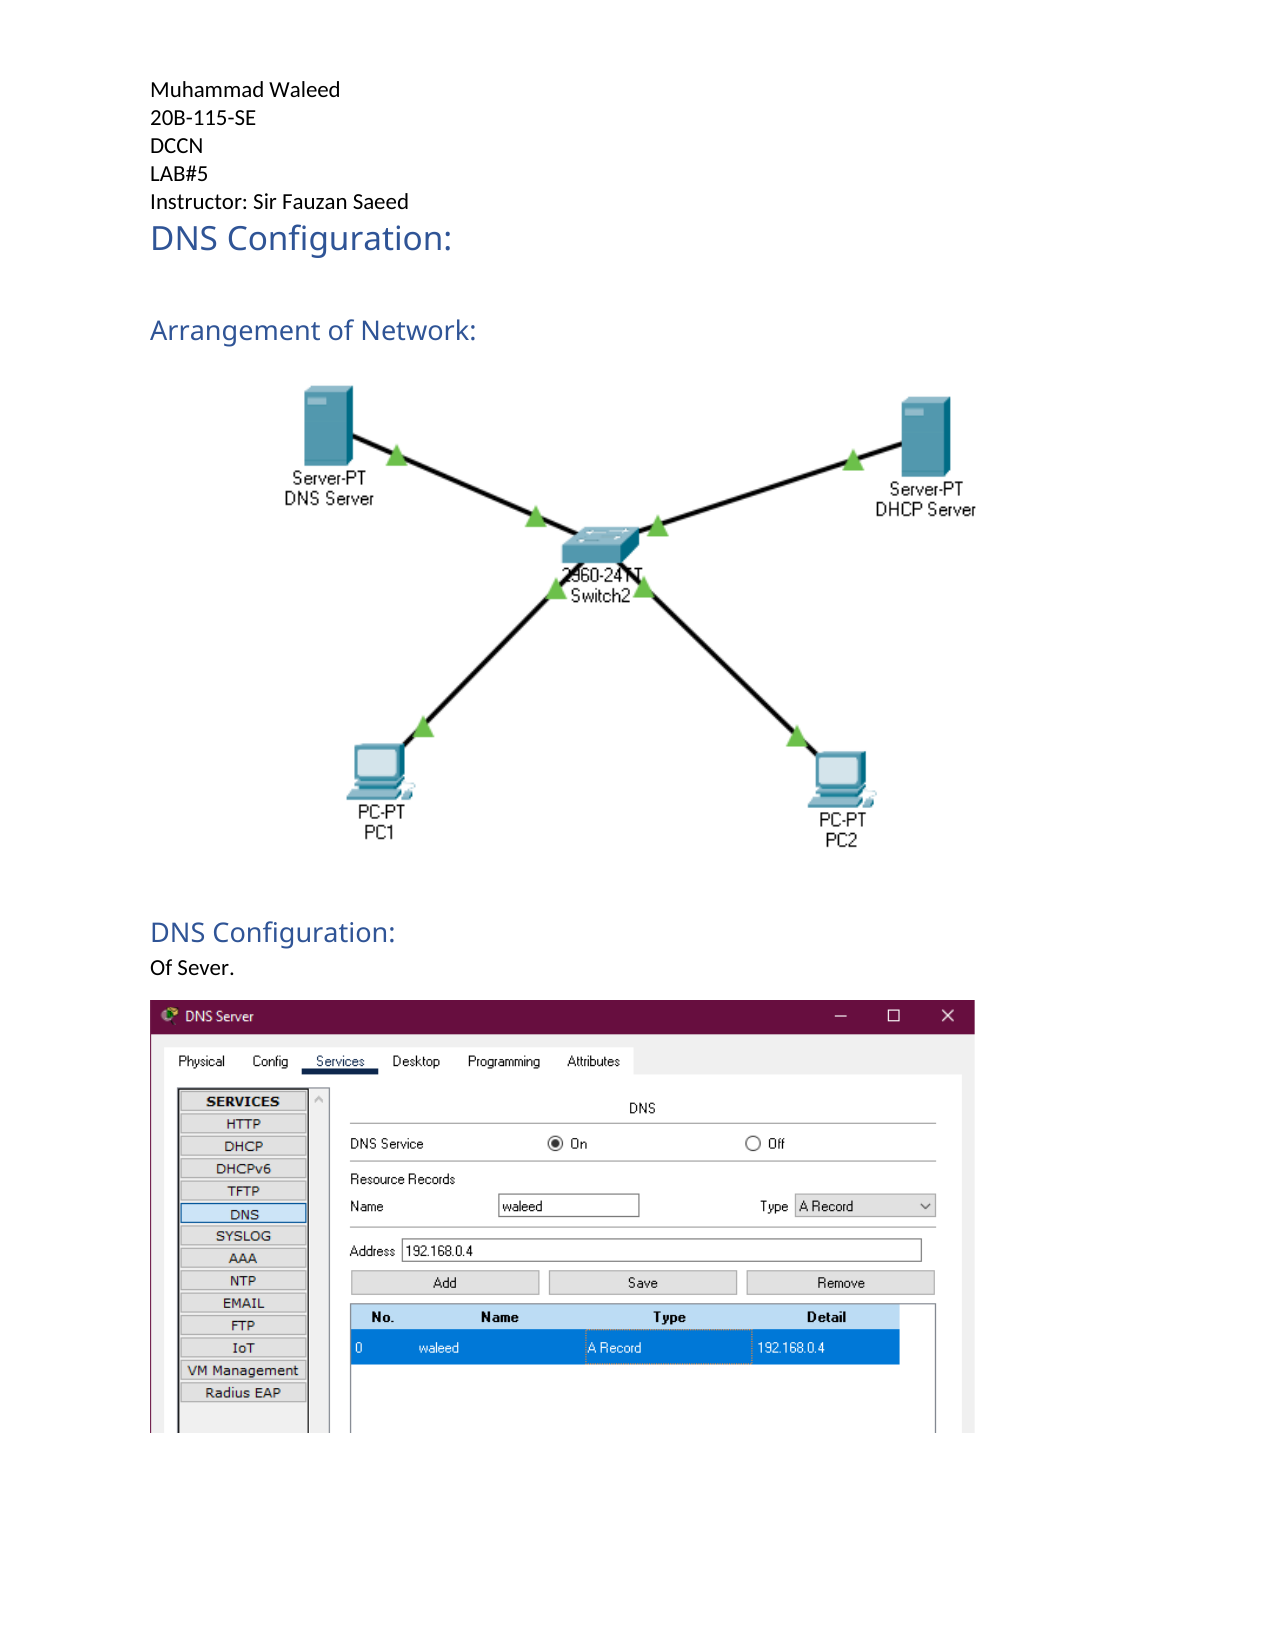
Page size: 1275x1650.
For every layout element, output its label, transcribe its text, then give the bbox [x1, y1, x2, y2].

text Of Sever. [150, 953, 1125, 981]
picture [275, 362, 999, 866]
subtitle Arrangement of Network: [150, 311, 1125, 348]
picture [150, 1000, 975, 1433]
subtitle DNS Configuration: [150, 913, 1125, 950]
subtitle DNS Configuration: [150, 215, 1125, 261]
